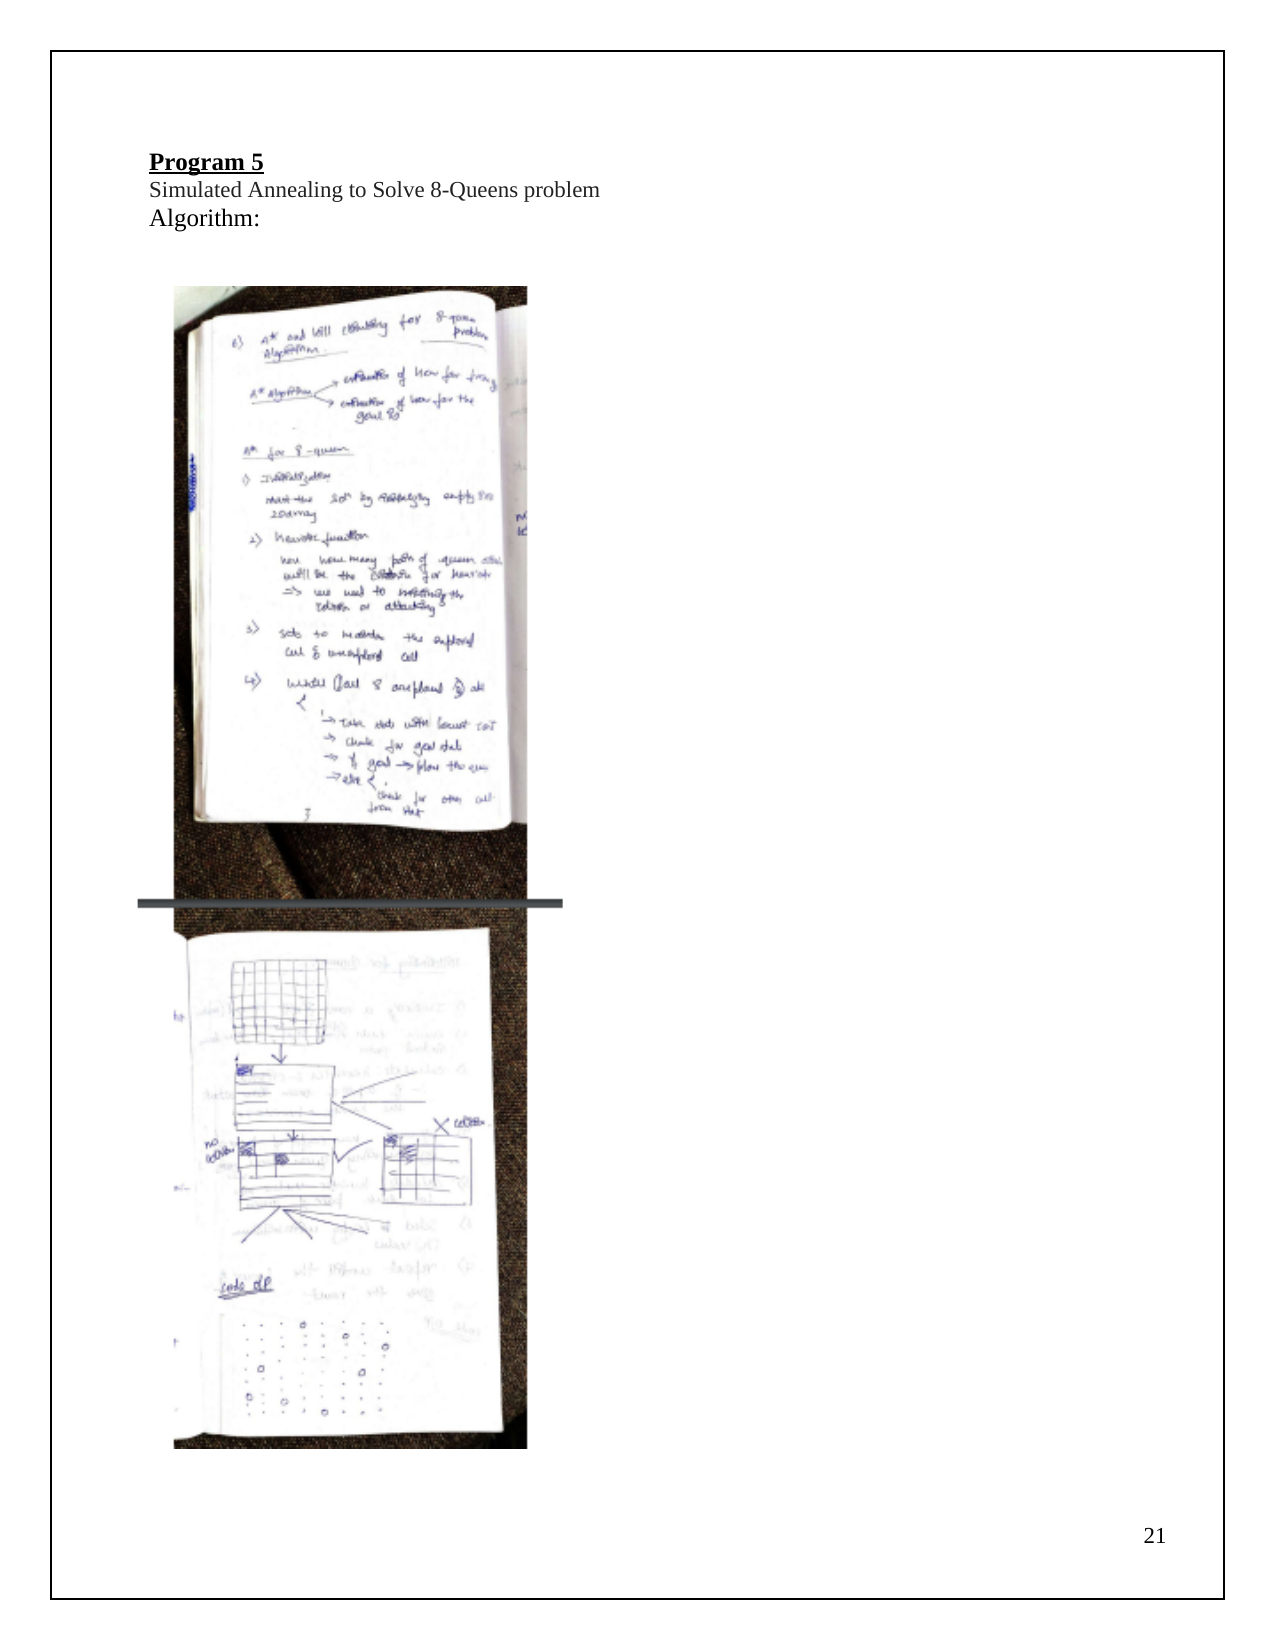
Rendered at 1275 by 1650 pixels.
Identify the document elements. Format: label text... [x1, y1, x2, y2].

subtitle Program 5 [149, 147, 1183, 176]
text Simulated Annealing to Solve 8-Queens problem [149, 176, 1183, 203]
text Algorithm: [149, 203, 1183, 231]
picture [137, 286, 563, 1449]
